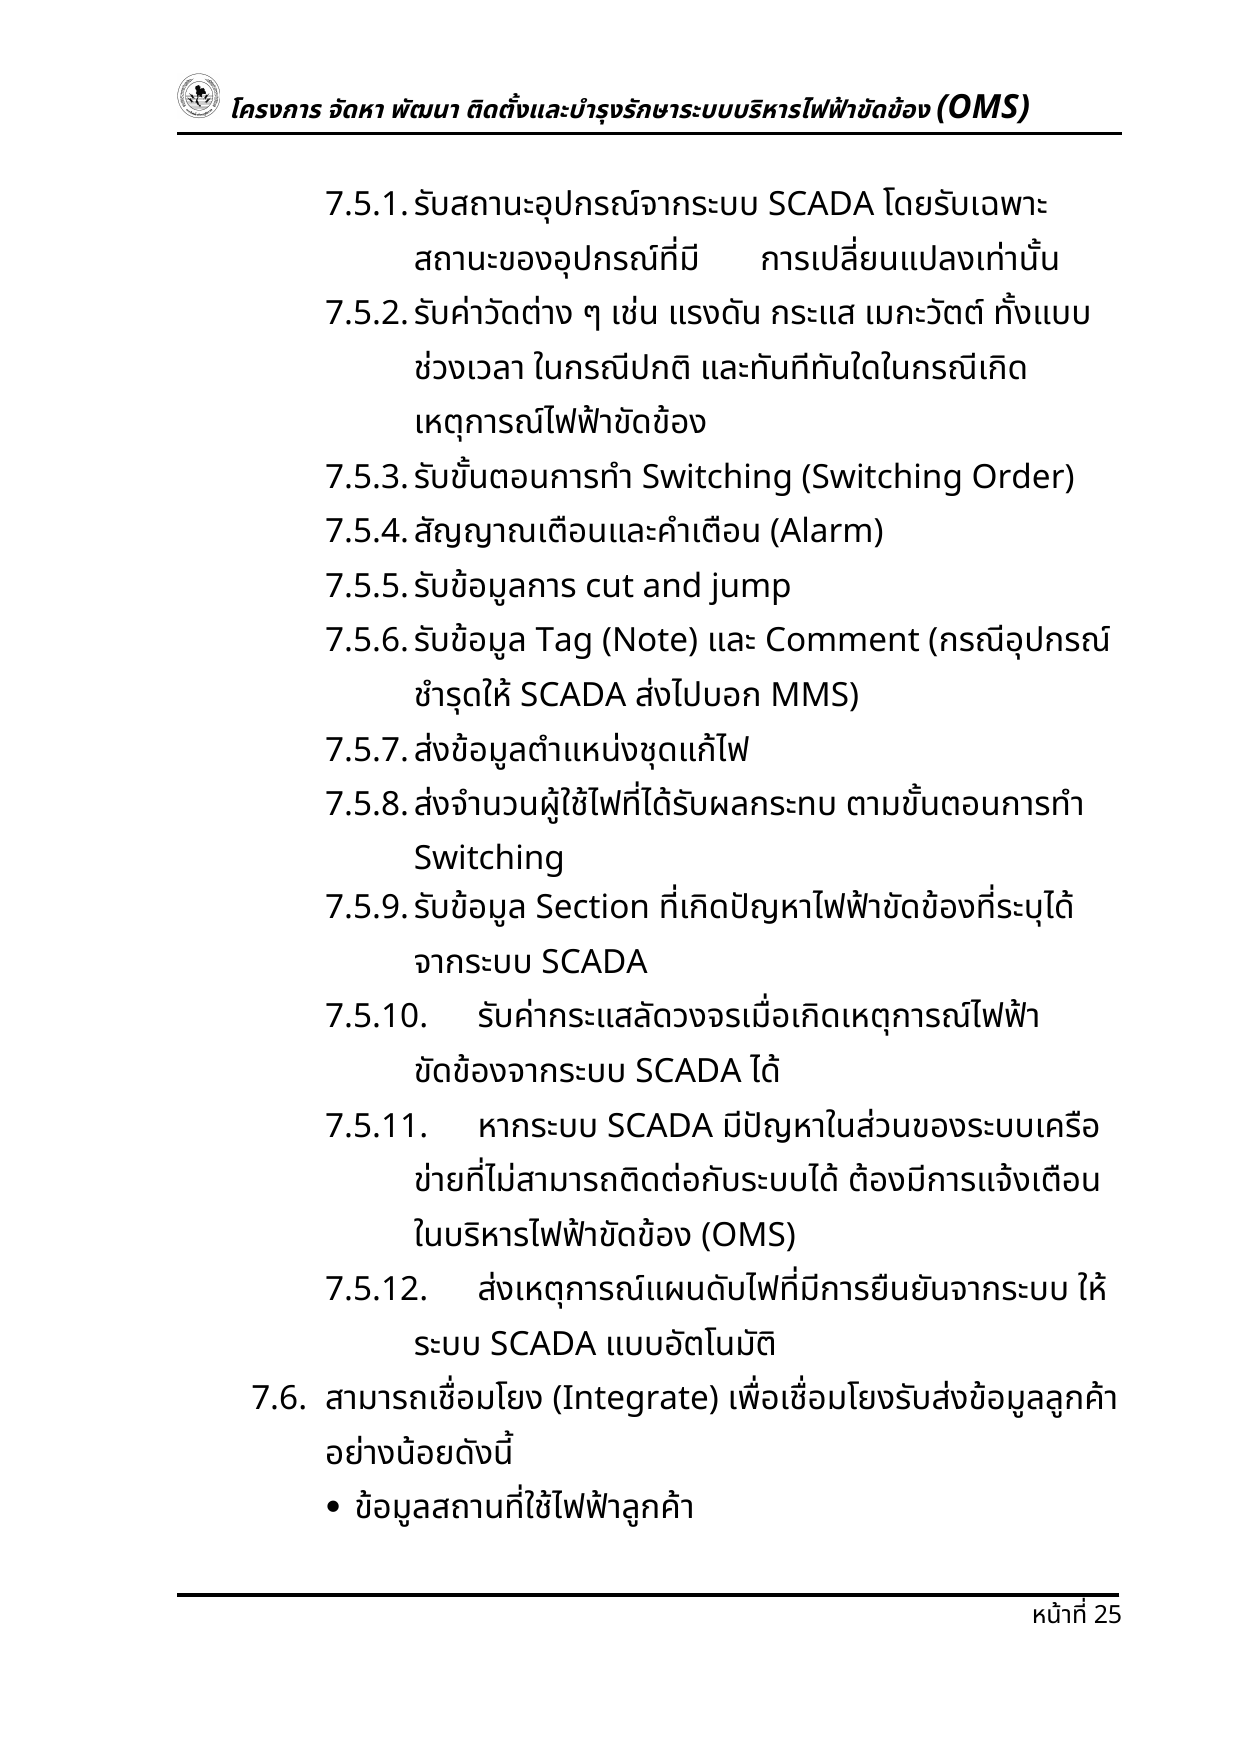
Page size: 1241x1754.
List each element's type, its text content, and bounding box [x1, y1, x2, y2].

list รับข้อมูล Section ที่เกิดปัญหาไฟฟ้าขัดข้องที่ระบุได้จากระบบ SCADA [325, 883, 1122, 988]
list รับขั้นตอนการทำ Switching (Switching Order) [325, 452, 1122, 503]
list รับค่ากระแสลัดวงจรเมื่อเกิดเหตุการณ์ไฟฟ้าขัดข้องจากระบบ SCADA ได้ [325, 992, 1122, 1097]
list สามารถเชื่อมโยง (Integrate) เพื่อเชื่อมโยงรับส่งข้อมูลลูกค้า อย่างน้อยดังนี้ [251, 1374, 1122, 1479]
list ส่งจำนวนผู้ใช้ไฟที่ได้รับผลกระทบ ตามขั้นตอนการทำ Switching [325, 780, 1122, 879]
picture [177, 73, 220, 119]
list รับค่าวัดต่าง ๆ เช่น แรงดัน กระแส เมกะวัตต์ ทั้งแบบช่วงเวลา ในกรณีปกติ และทันทีทันใดในกรณีเกิดเหตุการณ์ไฟฟ้าขัดข้อง [325, 289, 1122, 448]
list รับข้อมูลการ cut and jump [325, 562, 1122, 612]
list ส่งเหตุการณ์แผนดับไฟที่มีการยืนยันจากระบบ ให้ระบบ SCADA แบบอัตโนมัติ [325, 1265, 1122, 1370]
list รับข้อมูล Tag (Note) และ Comment (กรณีอุปกรณ์ชำรุดให้ SCADA ส่งไปบอก MMS) [325, 616, 1122, 721]
list รับสถานะอุปกรณ์จากระบบ SCADA โดยรับเฉพาะสถานะของอุปกรณ์ที่มี การเปลี่ยนแปลงเท่านั้น [325, 180, 1122, 285]
list ส่งข้อมูลตำแหน่งชุดแก้ไฟ [325, 725, 1122, 776]
list สัญญาณเตือนและคำเตือน (Alarm) [325, 507, 1122, 558]
list หากระบบ SCADA มีปัญหาในส่วนของระบบเครือข่ายที่ไม่สามารถติดต่อกับระบบได้ ต้องมีการแจ้งเตือนในบริหารไฟฟ้าขัดข้อง (OMS) [325, 1101, 1122, 1261]
list ข้อมูลสถานที่ใช้ไฟฟ้าลูกค้า [327, 1483, 1122, 1533]
